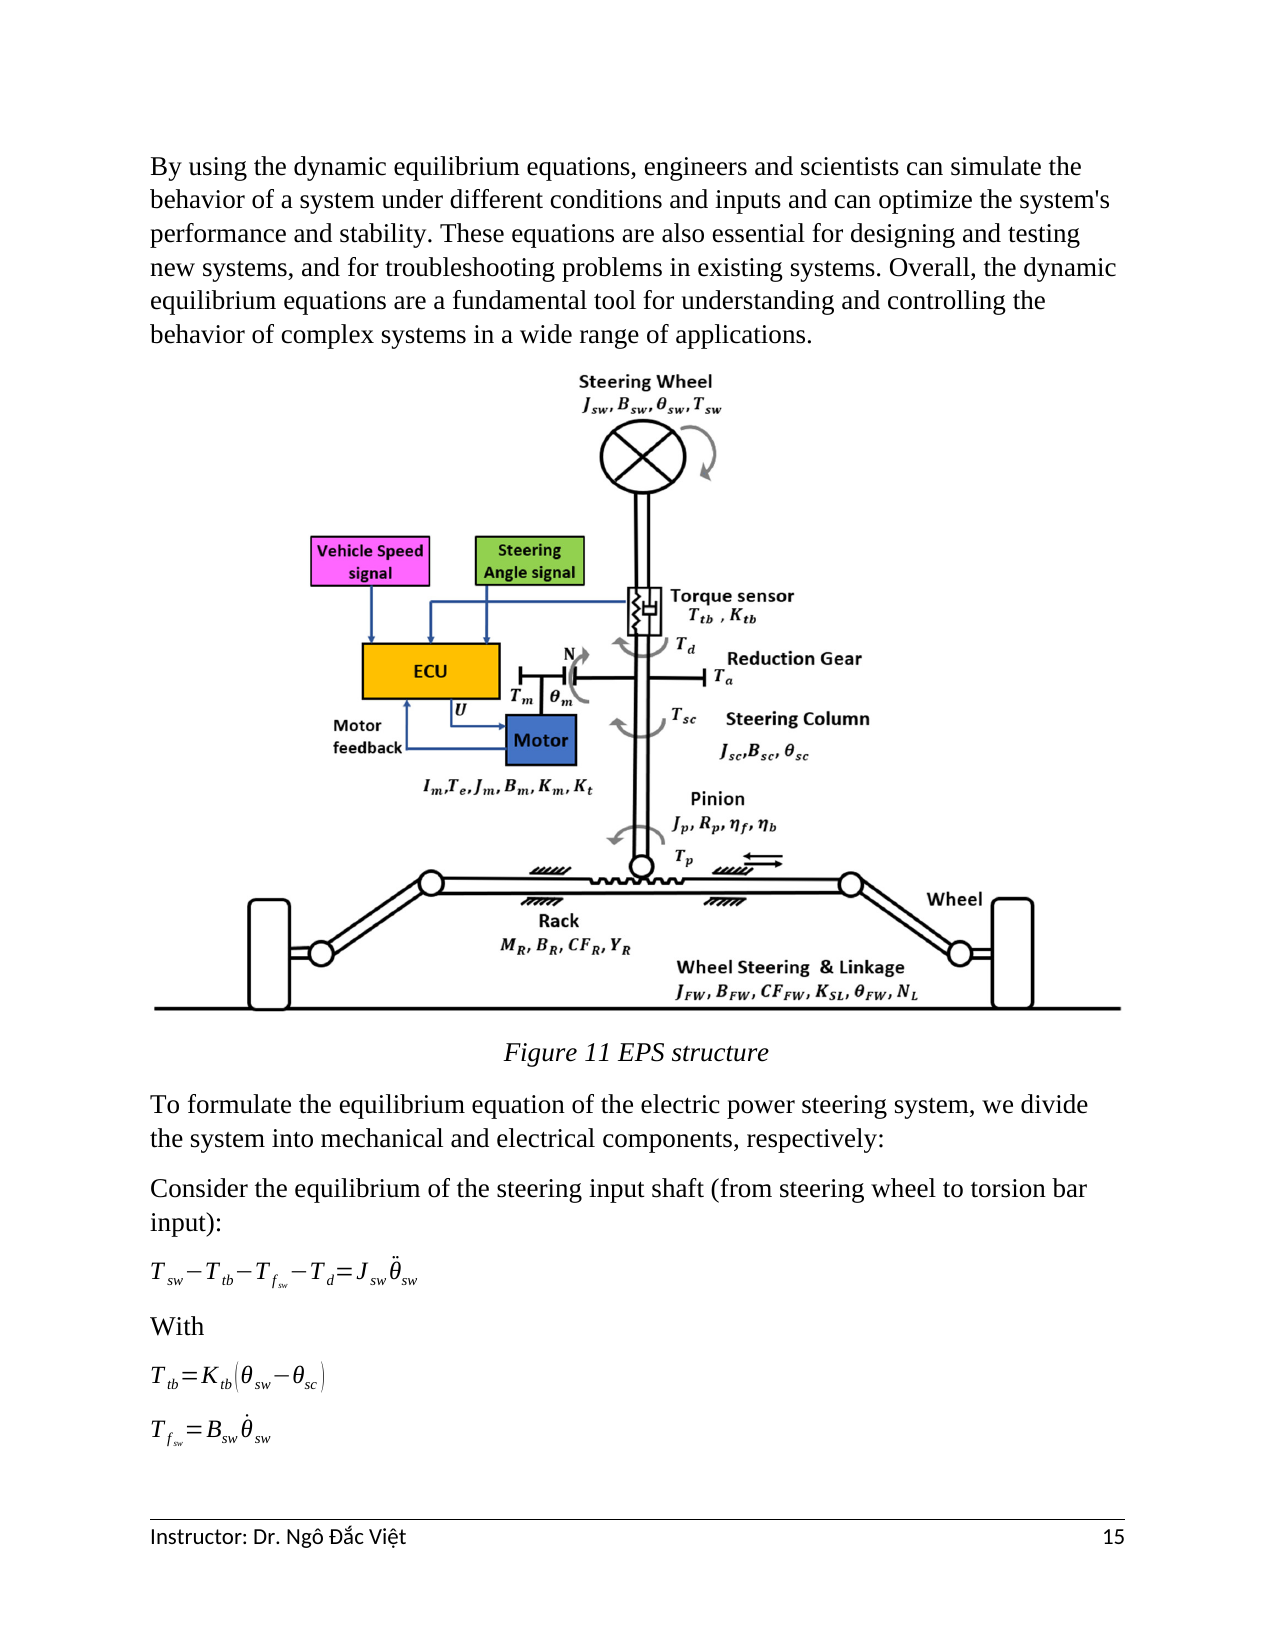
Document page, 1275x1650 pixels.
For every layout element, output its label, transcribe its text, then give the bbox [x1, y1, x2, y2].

text To formulate the equilibrium equation of the electric power steering system, we divide the system into mechanical and electrical components, respectively: [150, 1088, 1125, 1153]
picture [150, 367, 1125, 1018]
text With [150, 1310, 1125, 1341]
text Consider the equilibrium of the steering input shaft (from steering wheel to torsion bar input): [150, 1172, 1125, 1237]
text By using the dynamic equilibrium equations, engineers and scientists can simulate the behavior of a system under different conditions and inputs and can optimize the system's performance and stability. These equations are also essential for designing and testing new systems, and for troubleshooting problems in existing systems. Overall, the dynamic equilibrium equations are a fundamental tool for understanding and controlling the behavior of complex systems in a wide range of applications. [150, 150, 1125, 349]
text Figure 11 EPS structure [150, 1037, 1125, 1068]
